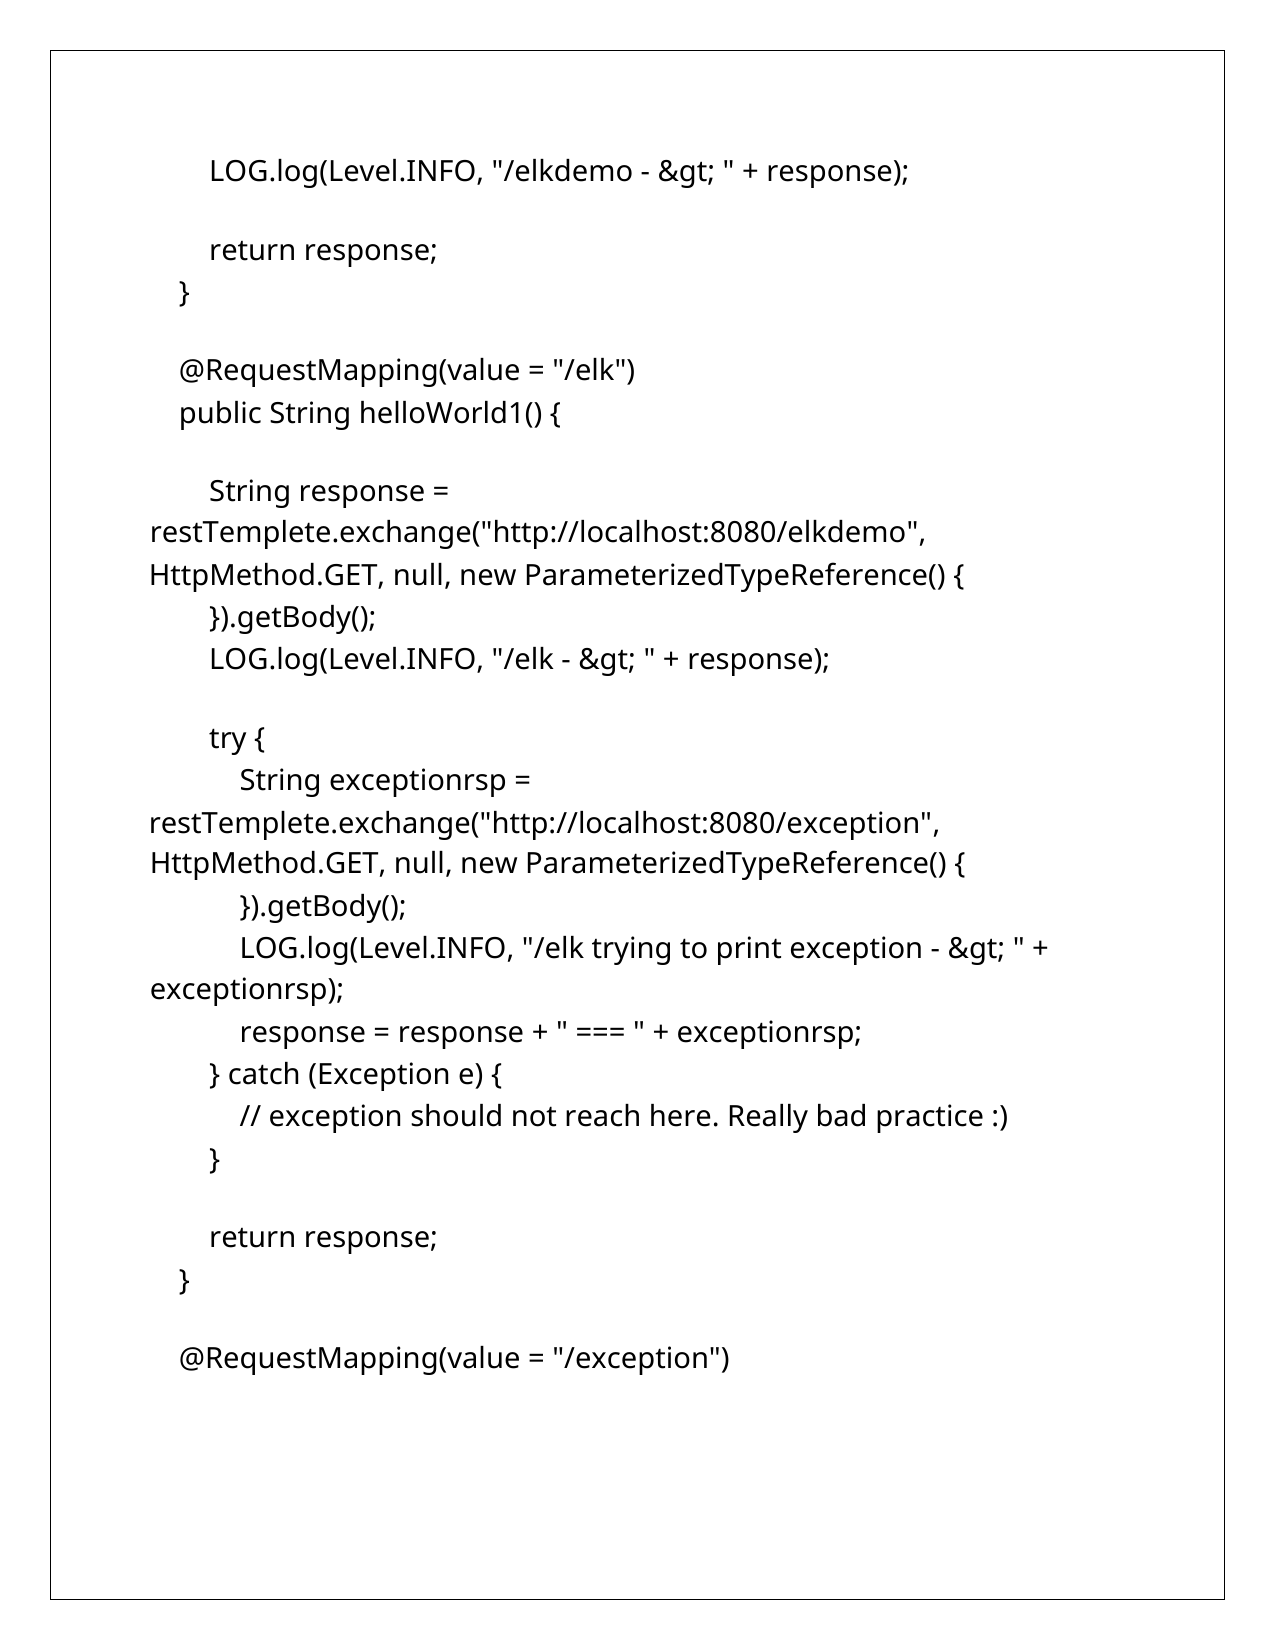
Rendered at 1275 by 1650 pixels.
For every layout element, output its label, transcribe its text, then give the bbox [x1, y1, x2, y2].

text String exceptionrsp = [148, 759, 1118, 799]
text return response; [148, 229, 1118, 268]
text @RequestMapping(value = "/exception") [148, 1337, 1118, 1377]
text LOG.log(Level.INFO, "/elk - &gt; " + response); [148, 639, 1118, 678]
text try { [148, 717, 1118, 757]
text // exception should not reach here. Really bad practice :) [148, 1096, 1118, 1135]
text restTemplete.exchange("http://localhost:8080/exception", HttpMethod.GET, null, new ParameterizedTypeReference() { [148, 802, 1118, 882]
text public String helloWorld1() { [148, 392, 1118, 432]
text } catch (Exception e) { [148, 1053, 1118, 1093]
text }).getBody(); [148, 596, 1118, 636]
text response = response + " === " + exceptionrsp; [148, 1011, 1118, 1051]
text HttpMethod.GET, null, new ParameterizedTypeReference() { [148, 554, 1118, 593]
text } [148, 1138, 1118, 1178]
text } [148, 1259, 1118, 1299]
text return response; [148, 1217, 1118, 1256]
text } [148, 271, 1118, 311]
text LOG.log(Level.INFO, "/elkdemo - &gt; " + response); [148, 150, 1118, 190]
text }).getBody(); [148, 885, 1118, 925]
text @RequestMapping(value = "/elk") [148, 350, 1118, 389]
text String response = restTemplete.exchange("http://localhost:8080/elkdemo", [148, 471, 1118, 551]
text LOG.log(Level.INFO, "/elk trying to print exception - &gt; " + exceptionrsp); [148, 928, 1118, 1008]
